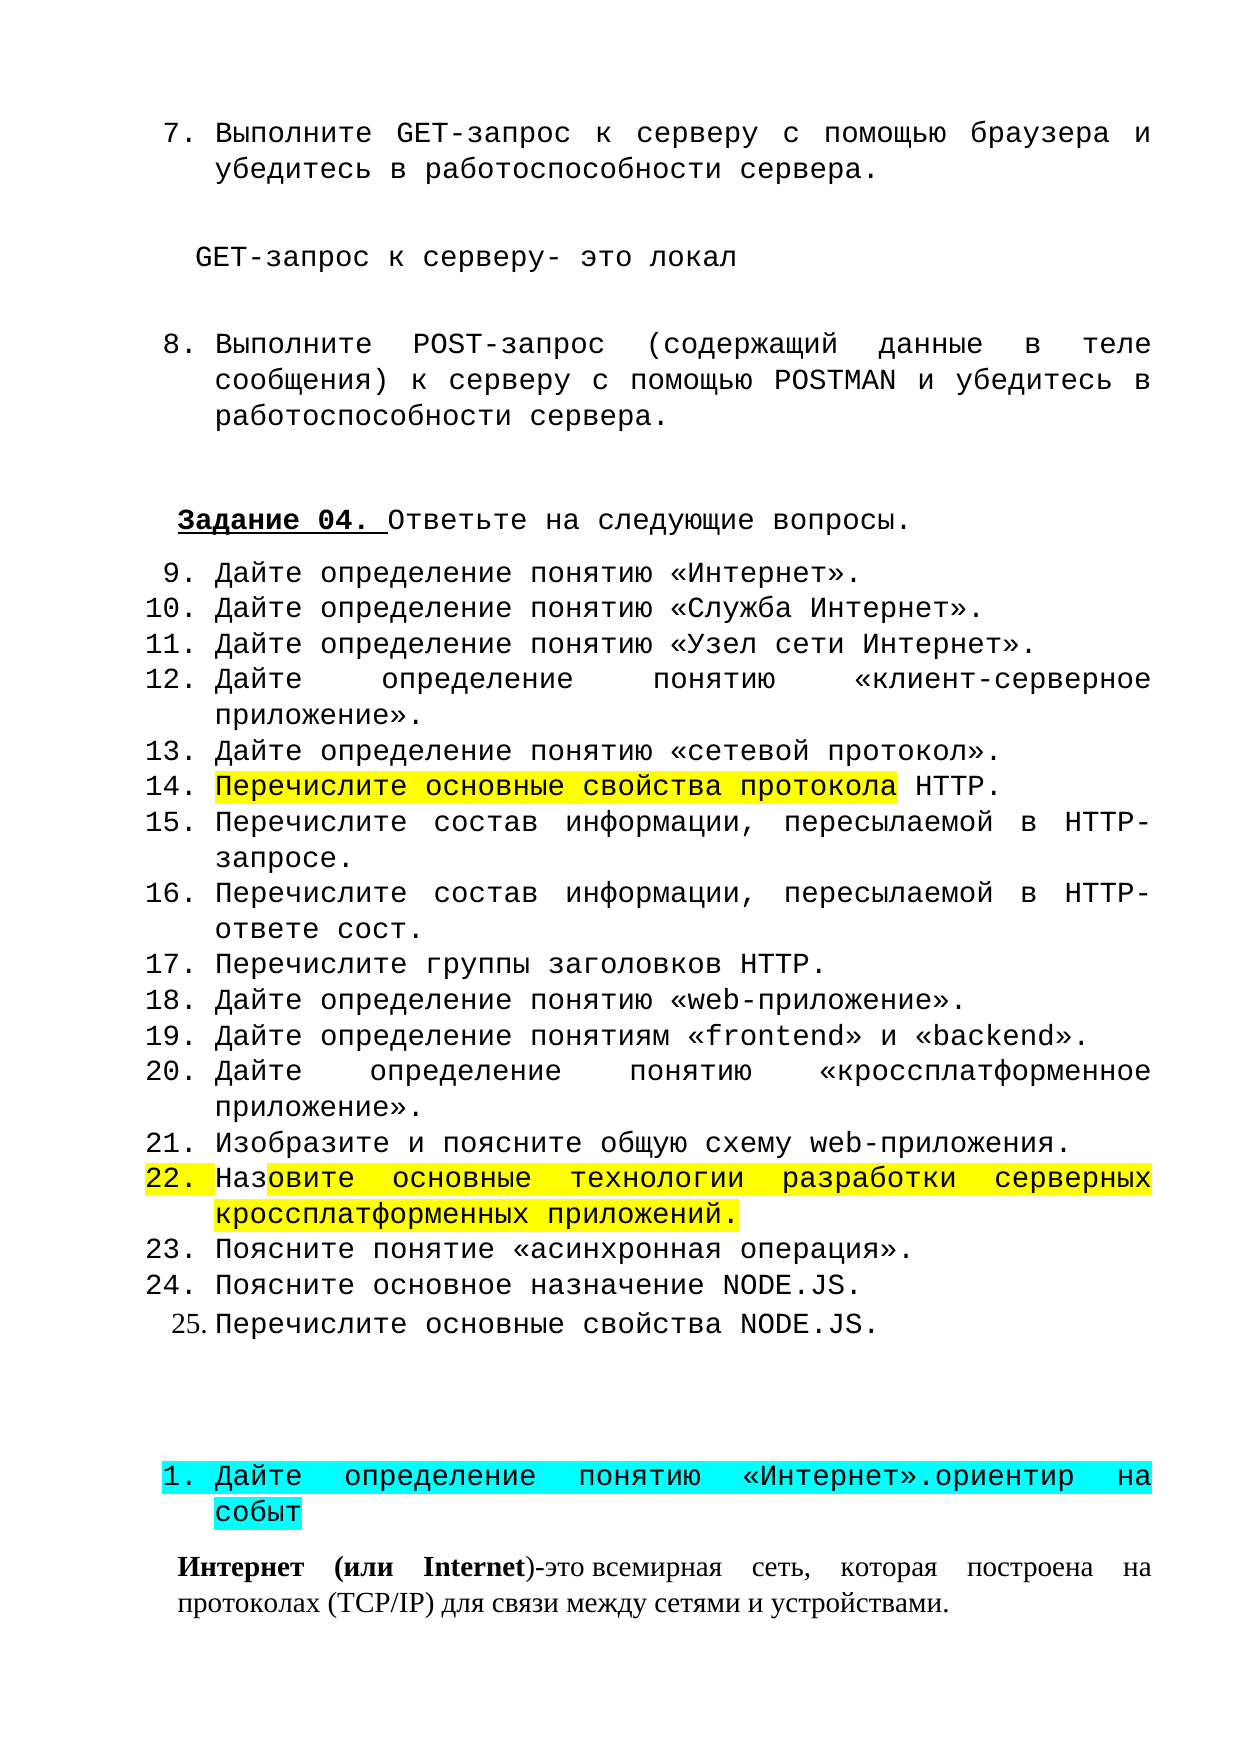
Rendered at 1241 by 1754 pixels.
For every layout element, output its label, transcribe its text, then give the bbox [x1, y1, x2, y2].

list Дайте определение понятию «сетевой протокол». [214, 736, 1152, 769]
list Дайте определение понятию «клиент-серверное приложение». [214, 664, 1152, 733]
text GET-запрос к серверу- это локал [177, 242, 1152, 275]
list Поясните понятие «асинхронная операция». [214, 1234, 1152, 1268]
list Дайте определение понятию «Интернет». [214, 558, 1152, 591]
list Перечислите состав информации, пересылаемой в HTTP-запросе. [214, 807, 1152, 876]
list Выполните POST-запрос (содержащий данные в теле сообщения) к серверу с помощью POSTMAN и убедитесь в работоспособности сервера. [214, 329, 1152, 434]
list Дайте определение понятию «Узел сети Интернет». [214, 629, 1152, 662]
text Интернет (или Internet)-это всемирная сеть, которая построена на протоколах (TCP/IP) для связи между сетями и устройствами. [177, 1549, 1152, 1619]
list Изобразите и поясните общую схему web-приложения. [214, 1128, 1152, 1161]
list Дайте определение понятию «Служба Интернет». [214, 593, 1152, 626]
list Перечислите состав информации, пересылаемой в HTTP-ответе сост. [214, 878, 1152, 947]
list Дайте определение понятию «web-приложение». [214, 985, 1152, 1018]
list Перечислите основные свойства протокола HTTP. [897, 771, 1152, 804]
text Задание 04. Ответьте на следующие вопросы. [177, 505, 1152, 538]
list Дайте определение понятиям «frontend» и «backend». [214, 1021, 1152, 1054]
list Перечислите основные свойства NODE.JS. [214, 1306, 1152, 1342]
list Перечислите группы заголовков HTTP. [214, 949, 1152, 983]
list Выполните GET-запрос к серверу с помощью браузера и убедитесь в работоспособности сервера. [214, 118, 1152, 187]
list Дайте определение понятию «кроссплатформенное приложение». [214, 1056, 1152, 1125]
list Назовите основные технологии разработки серверных кроссплатформенных приложений. [214, 1163, 1152, 1232]
list Дайте определение понятию «Интернет».ориентир на событ [214, 1494, 1152, 1530]
list Поясните основное назначение NODE.JS. [214, 1270, 1152, 1303]
